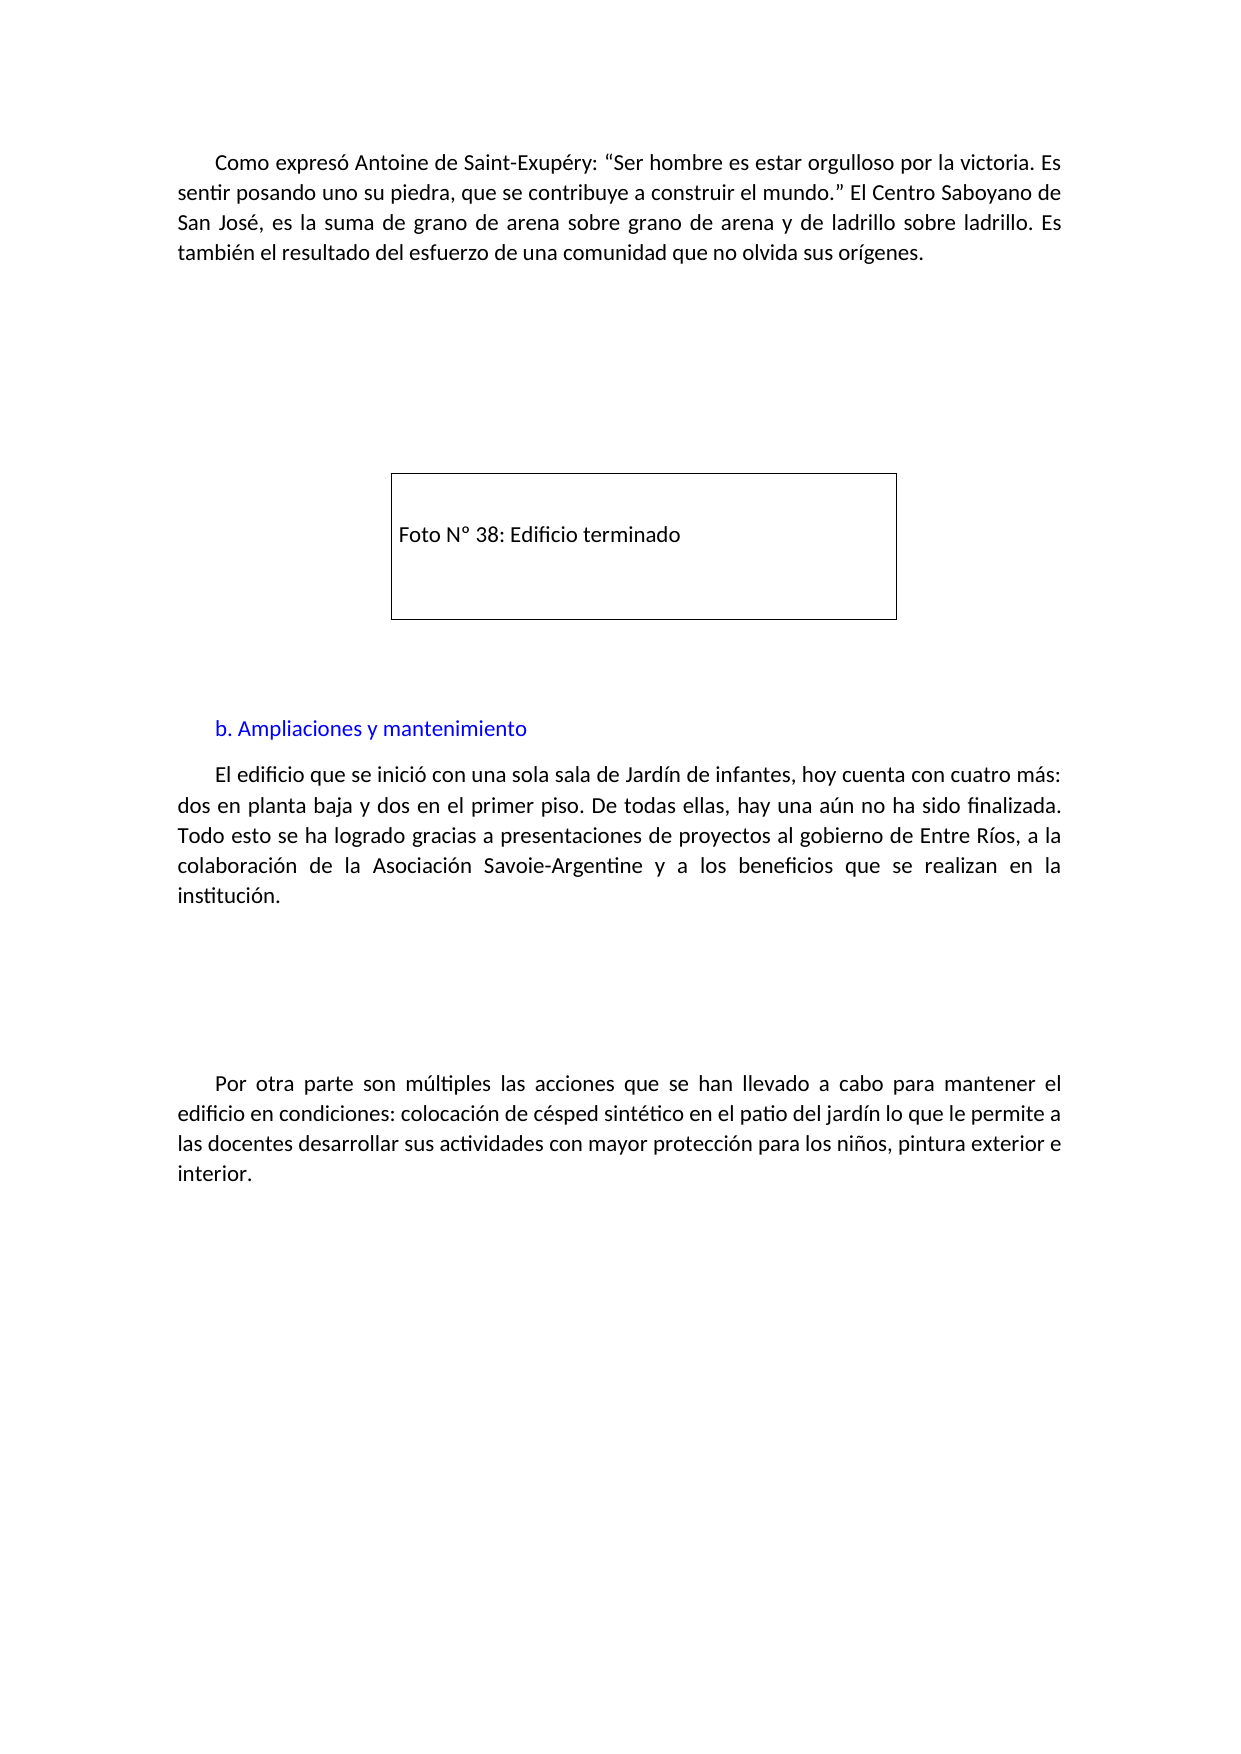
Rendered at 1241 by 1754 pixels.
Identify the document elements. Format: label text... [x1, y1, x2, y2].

text Como expresó Antoine de Saint-Exupéry: “Ser hombre es estar orgulloso por la victoria. Es sentir posando uno su piedra, que se contribuye a construir el mundo.” El Centro Saboyano de San José, es la suma de grano de arena sobre grano de arena y de ladrillo sobre ladrillo. Es también el resultado del esfuerzo de una comunidad que no olvida sus orígenes. [177, 148, 1063, 266]
text b. Ampliaciones y mantenimiento [177, 714, 1063, 742]
text El edificio que se inició con una sola sala de Jardín de infantes, hoy cuenta con cuatro más: dos en planta baja y dos en el primer piso. De todas ellas, hay una aún no ha sido finalizada. Todo esto se ha logrado gracias a presentaciones de proyectos al gobierno de Entre Ríos, a la colaboración de la Asociación Savoie-Argentine y a los beneficios que se realizan en la institución. [177, 761, 1063, 909]
text Por otra parte son múltiples las acciones que se han llevado a cabo para mantener el edificio en condiciones: colocación de césped sintético en el patio del jardín lo que le permite a las docentes desarrollar sus actividades con mayor protección para los niños, pintura exterior e interior. [177, 1069, 1063, 1187]
table_header Foto Nº 38: Edificio terminado [392, 474, 896, 619]
